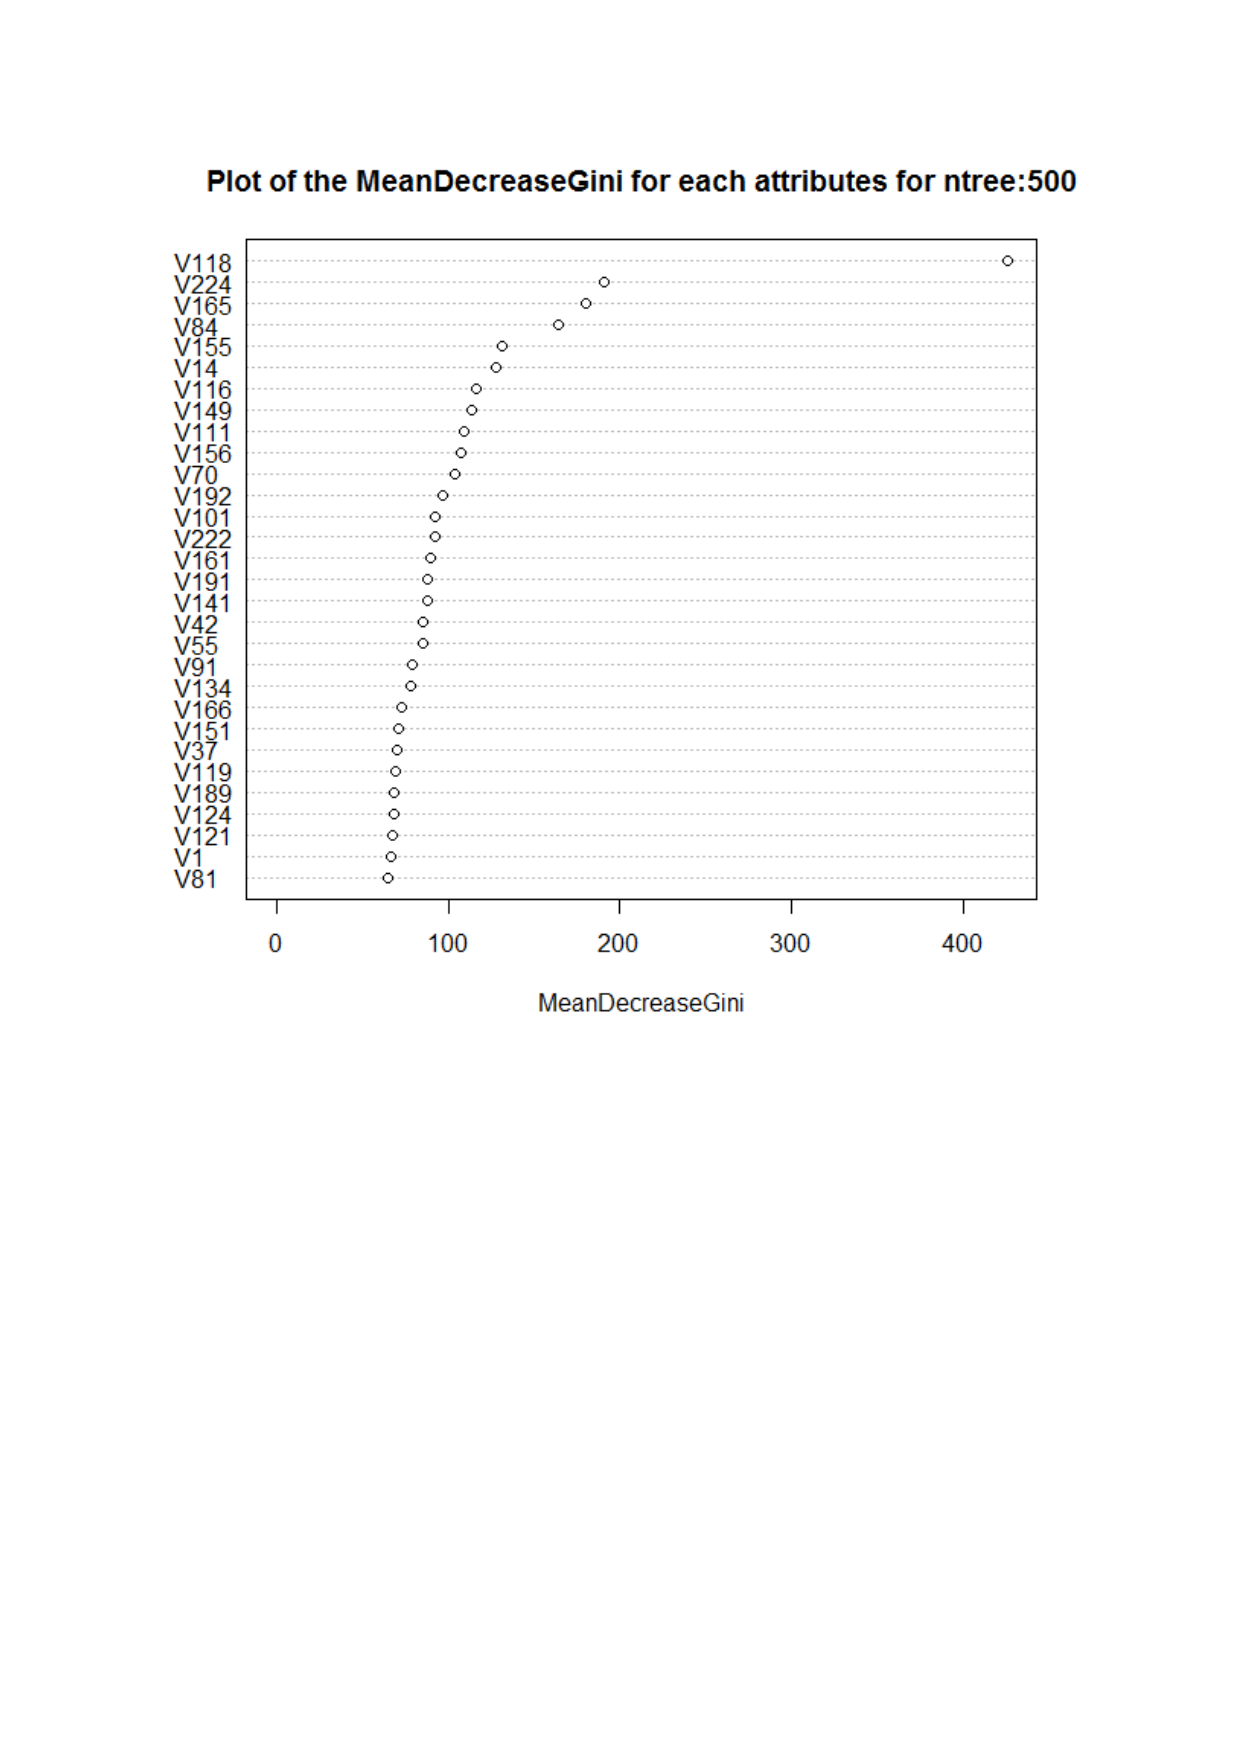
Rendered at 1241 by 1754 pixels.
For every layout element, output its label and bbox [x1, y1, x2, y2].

picture [150, 150, 1091, 1030]
